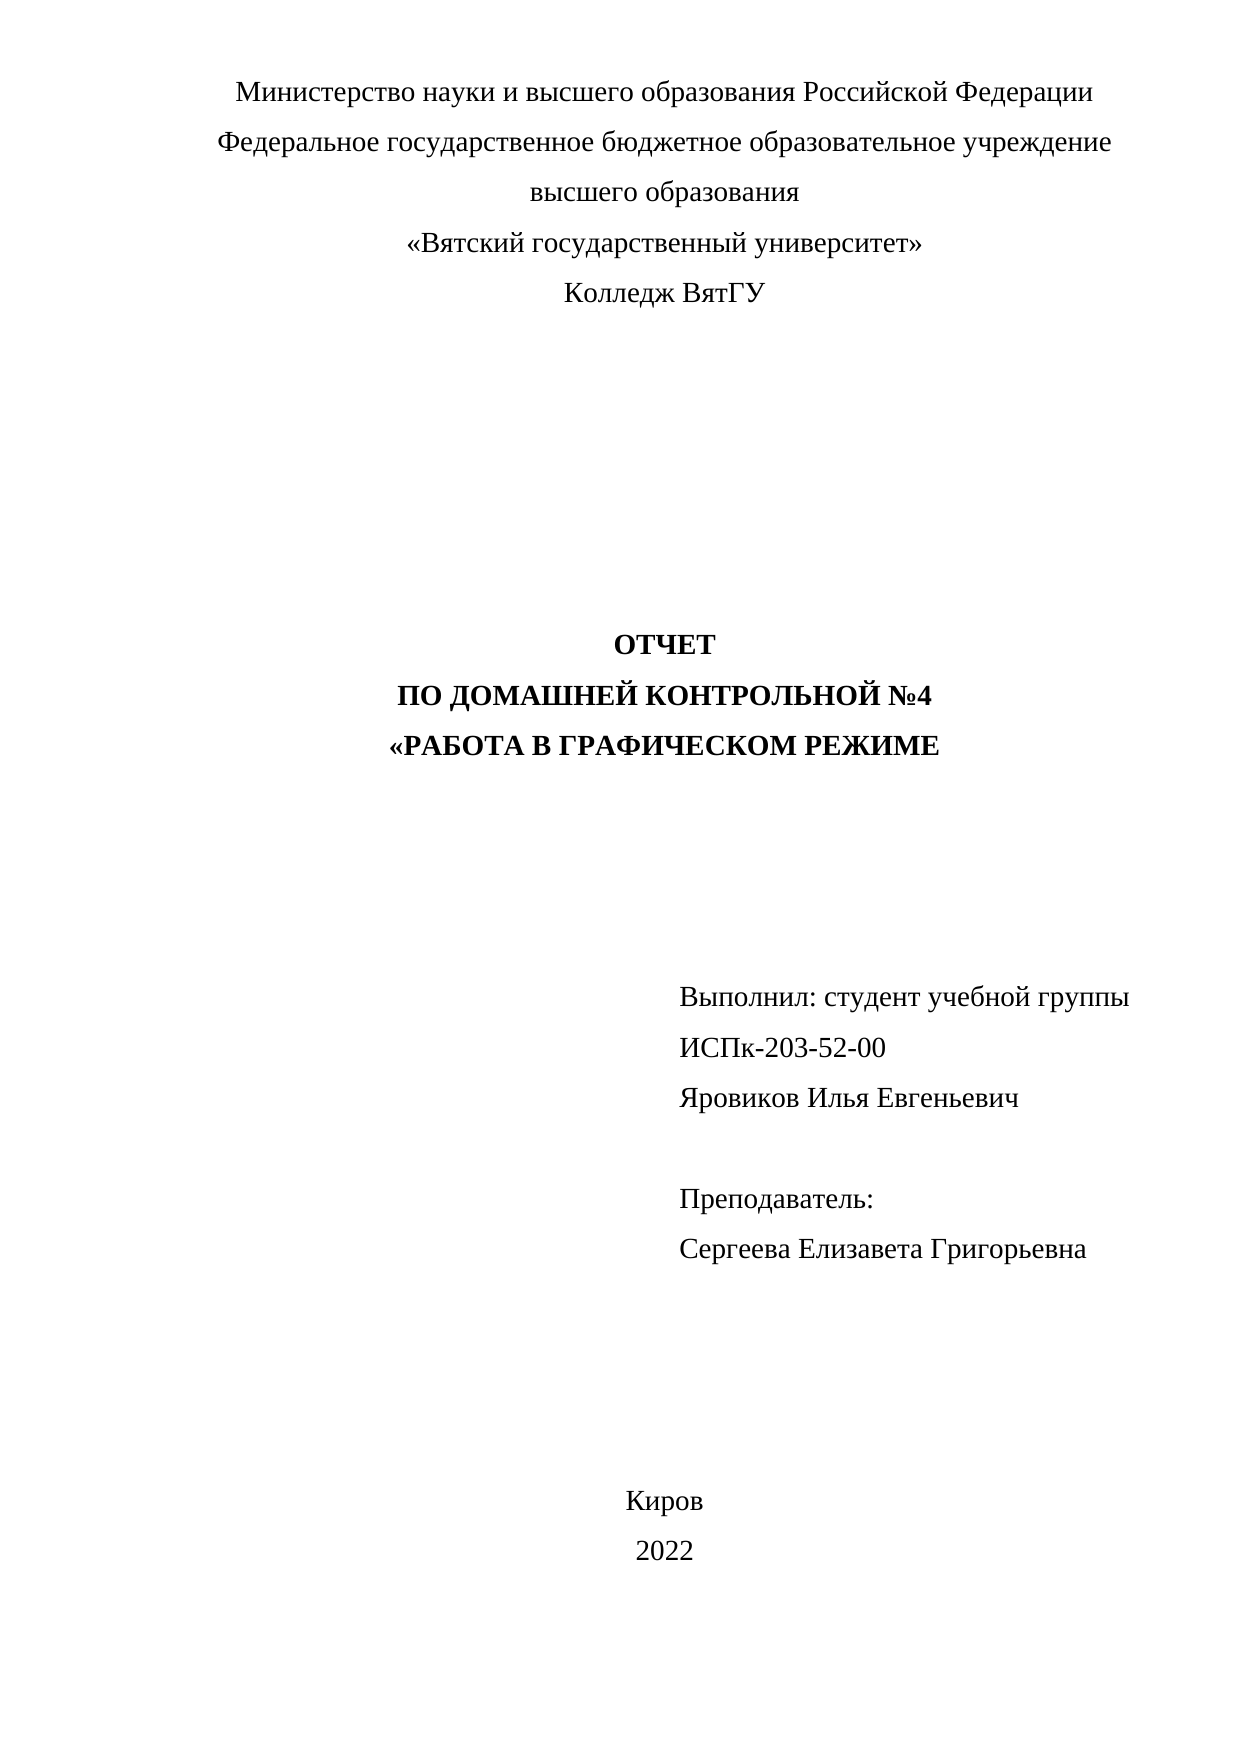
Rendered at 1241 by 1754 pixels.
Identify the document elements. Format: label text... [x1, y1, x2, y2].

text ПО ДОМАШНЕЙ КОНТРОЛЬНОЙ №4 [177, 678, 1152, 711]
text Преподаватель: [679, 1181, 1152, 1214]
text ИСПк-203-52-00 [679, 1030, 1152, 1063]
text «РАБОТА В ГРАФИЧЕСКОМ РЕЖИМЕ [177, 728, 1152, 761]
text Министерство науки и высшего образования Российской Федерации [177, 74, 1152, 107]
text высшего образования [177, 174, 1152, 208]
text Федеральное государственное бюджетное образовательное учреждение [177, 124, 1152, 158]
text «Вятский государственный университет» [177, 225, 1152, 258]
text Сергеева Елизавета Григорьевна [679, 1231, 1152, 1264]
text Яровиков Илья Евгеньевич [679, 1080, 1152, 1114]
text Колледж ВятГУ [177, 275, 1152, 309]
text Выполнил: студент учебной группы [679, 979, 1152, 1013]
text Киров [177, 1483, 1152, 1516]
text 2022 [177, 1533, 1152, 1566]
text ОТЧЕТ [177, 627, 1152, 661]
